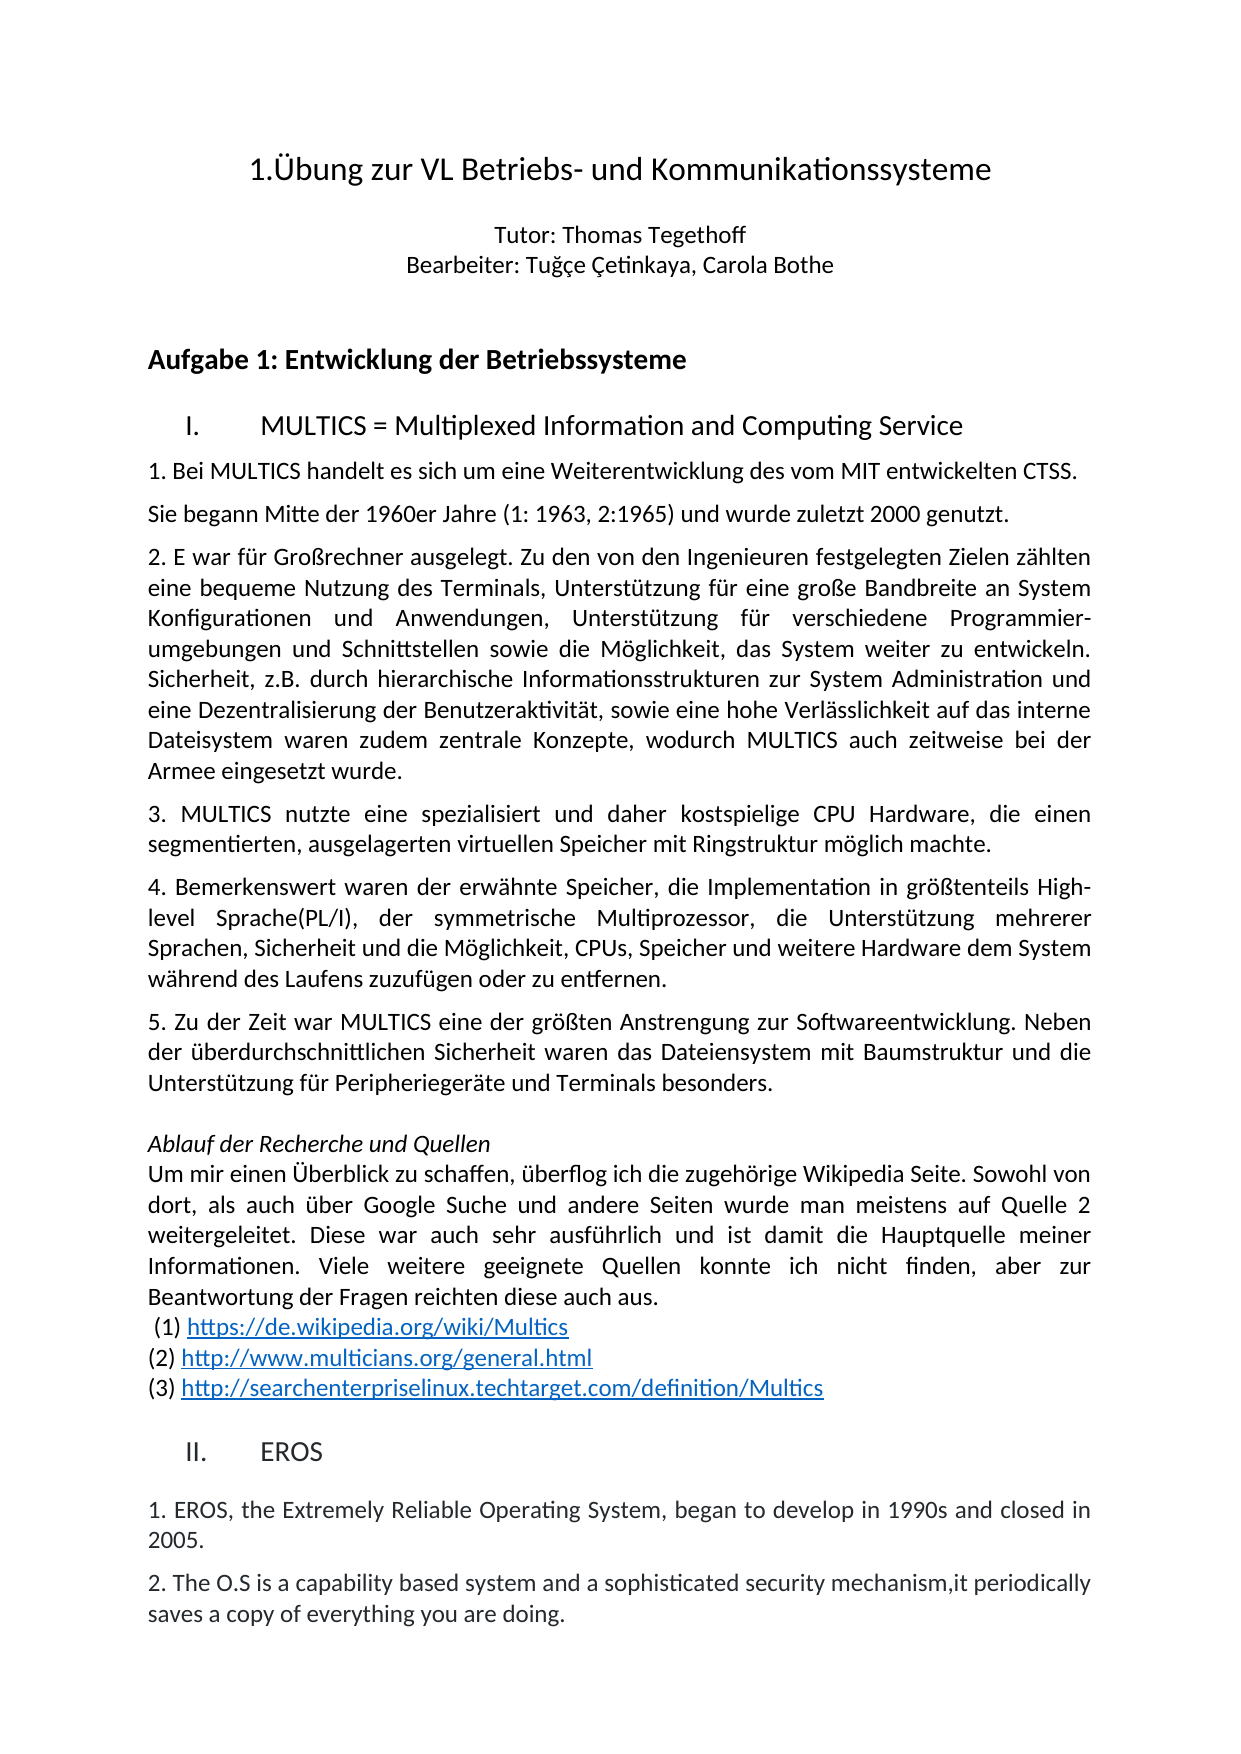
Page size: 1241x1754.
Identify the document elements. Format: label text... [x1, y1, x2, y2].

text 5. Zu der Zeit war MULTICS eine der größten Anstrengung zur Softwareentwicklung. Neben der überdurchschnittlichen Sicherheit waren das Dateiensystem mit Baumstruktur und die Unterstützung für Peripheriegeräte und Terminals besonders. [148, 1006, 1093, 1098]
text 2. The O.S is a capability based system and a sophisticated security mechanism,it periodically saves a copy of everything you are doing. [148, 1567, 1093, 1628]
text Aufgabe 1: Entwicklung der Betriebssysteme [148, 341, 1093, 377]
text 2. E war für Großrechner ausgelegt. Zu den von den Ingenieuren festgelegten Zielen zählten eine bequeme Nutzung des Terminals, Unterstützung für eine große Bandbreite an System Konfigurationen und Anwendungen, Unterstützung für verschiedene Programmier-umgebungen und Schnittstellen sowie die Möglichkeit, das System weiter zu entwickeln. Sicherheit, z.B. durch hierarchische Informationsstrukturen zur System Administration und eine Dezentralisierung der Benutzeraktivität, sowie eine hohe Verlässlichkeit auf das interne Dateisystem waren zudem zentrale Konzepte, wodurch MULTICS auch zeitweise bei der Armee eingesetzt wurde. [148, 541, 1093, 785]
text 1.Übung zur VL Betriebs- und Kommunikationssysteme [148, 148, 1093, 188]
text 4. Bemerkenswert waren der erwähnte Speicher, die Implementation in größtenteils High-level Sprache(PL/I), der symmetrische Multiprozessor, die Unterstützung mehrerer Sprachen, Sicherheit und die Möglichkeit, CPUs, Speicher und weitere Hardware dem System während des Laufens zuzufügen oder zu entfernen. [148, 871, 1093, 993]
text 1. EROS, the Extremely Reliable Operating System, began to develop in 1990s and closed in 2005. [148, 1494, 1093, 1555]
text Um mir einen Überblick zu schaffen, überflog ich die zugehörige Wikipedia Seite. Sowohl von dort, als auch über Google Suche und andere Seiten wurde man meistens auf Quelle 2 weitergeleitet. Diese war auch sehr ausführlich und ist damit die Hauptquelle meiner Informationen. Viele weitere geeignete Quellen konnte ich nicht finden, aber zur Beantwortung der Fragen reichten diese auch aus. [148, 1159, 1093, 1311]
text 3. MULTICS nutzte eine spezialisiert und daher kostspielige CPU Hardware, die einen segmentierten, ausgelagerten virtuellen Speicher mit Ringstruktur möglich machte. [148, 798, 1093, 859]
text (2) http://www.multicians.org/general.html [148, 1342, 1093, 1372]
text (3) http://searchenterpriselinux.techtarget.com/definition/Multics [148, 1372, 1093, 1403]
text Tutor: Thomas Tegethoff [148, 219, 1093, 249]
text Bearbeiter: Tuğçe Çetinkaya, Carola Bothe [148, 249, 1093, 280]
text (1) https://de.wikipedia.org/wiki/Multics [148, 1311, 1093, 1342]
text Sie begann Mitte der 1960er Jahre (1: 1963, 2:1965) und wurde zuletzt 2000 genutzt. [148, 498, 1093, 529]
text 1. Bei MULTICS handelt es sich um eine Weiterentwicklung des vom MIT entwickelten CTSS. [148, 455, 1093, 486]
list MULTICS = Multiplexed Information and Computing Service [185, 407, 1093, 443]
text Ablauf der Recherche und Quellen [148, 1128, 1093, 1159]
list EROS [185, 1433, 1093, 1469]
